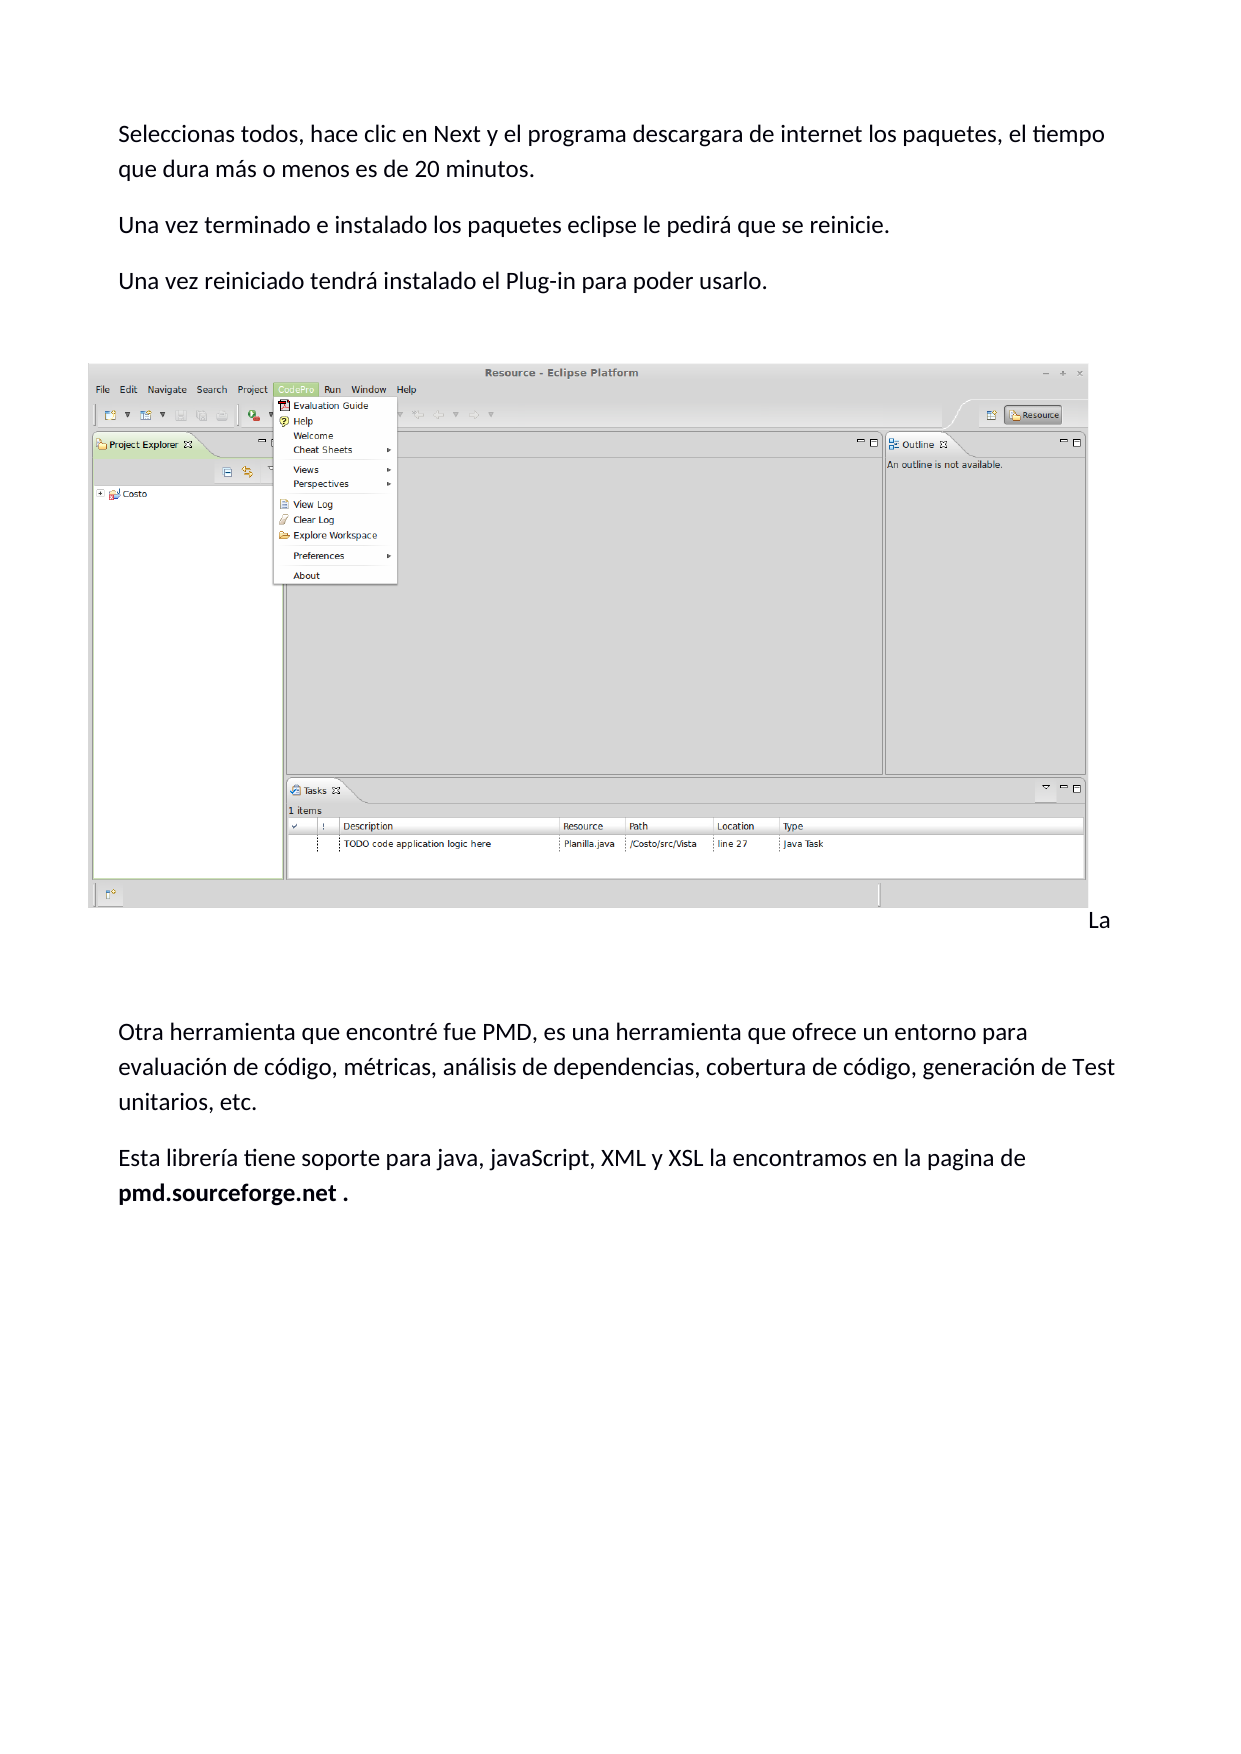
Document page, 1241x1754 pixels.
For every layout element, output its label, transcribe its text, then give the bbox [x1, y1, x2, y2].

picture [88, 363, 1087, 908]
text Esta librería tiene soporte para java, javaScript, XML y XSL la encontramos en la pagina de pmd.sourceforge.net . [118, 1142, 1122, 1207]
text Una vez terminado e instalado los paquetes eclipse le pedirá que se reinicie. [118, 209, 1122, 239]
text Otra herramienta que encontré fue PMD, es una herramienta que ofrece un entorno para evaluación de código, métricas, análisis de dependencias, cobertura de código, generación de Test unitarios, etc. [118, 1016, 1122, 1116]
text La [118, 904, 1122, 935]
text Una vez reiniciado tendrá instalado el Plug-in para poder usarlo. [118, 265, 1122, 295]
text Seleccionas todos, hace clic en Next y el programa descargara de internet los paquetes, el tiempo que dura más o menos es de 20 minutos. [118, 118, 1122, 184]
